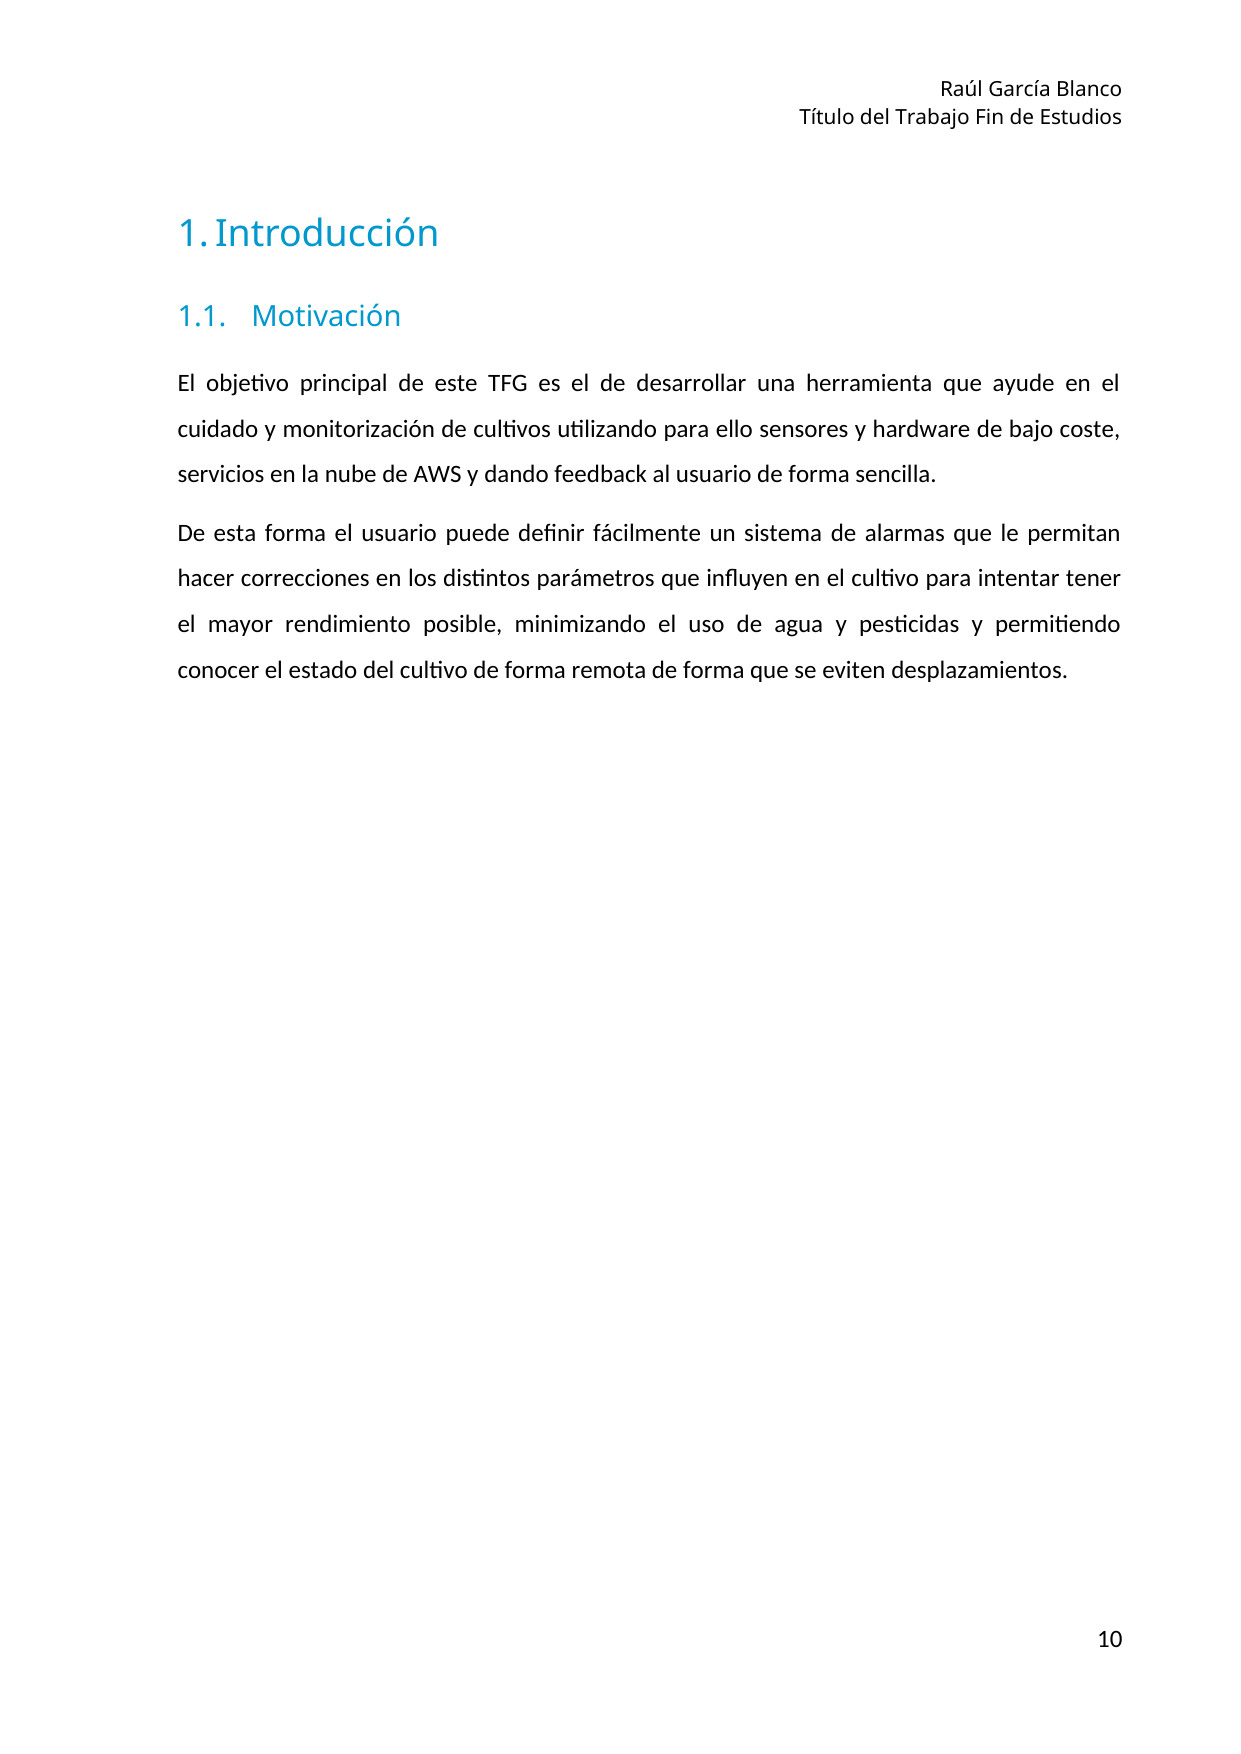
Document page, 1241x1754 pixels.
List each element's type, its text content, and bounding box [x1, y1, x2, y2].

text El objetivo principal de este TFG es el de desarrollar una herramienta que ayude en el cuidado y monitorización de cultivos utilizando para ello sensores y hardware de bajo coste, servicios en la nube de AWS y dando feedback al usuario de forma sencilla. [177, 367, 1122, 489]
subtitle Introducción [177, 206, 1122, 257]
text De esta forma el usuario puede definir fácilmente un sistema de alarmas que le permitan hacer correcciones en los distintos parámetros que influyen en el cultivo para intentar tener el mayor rendimiento posible, minimizando el uso de agua y pesticidas y permitiendo conocer el estado del cultivo de forma remota de forma que se eviten desplazamientos. [177, 517, 1122, 684]
subtitle Motivación [177, 295, 1122, 335]
